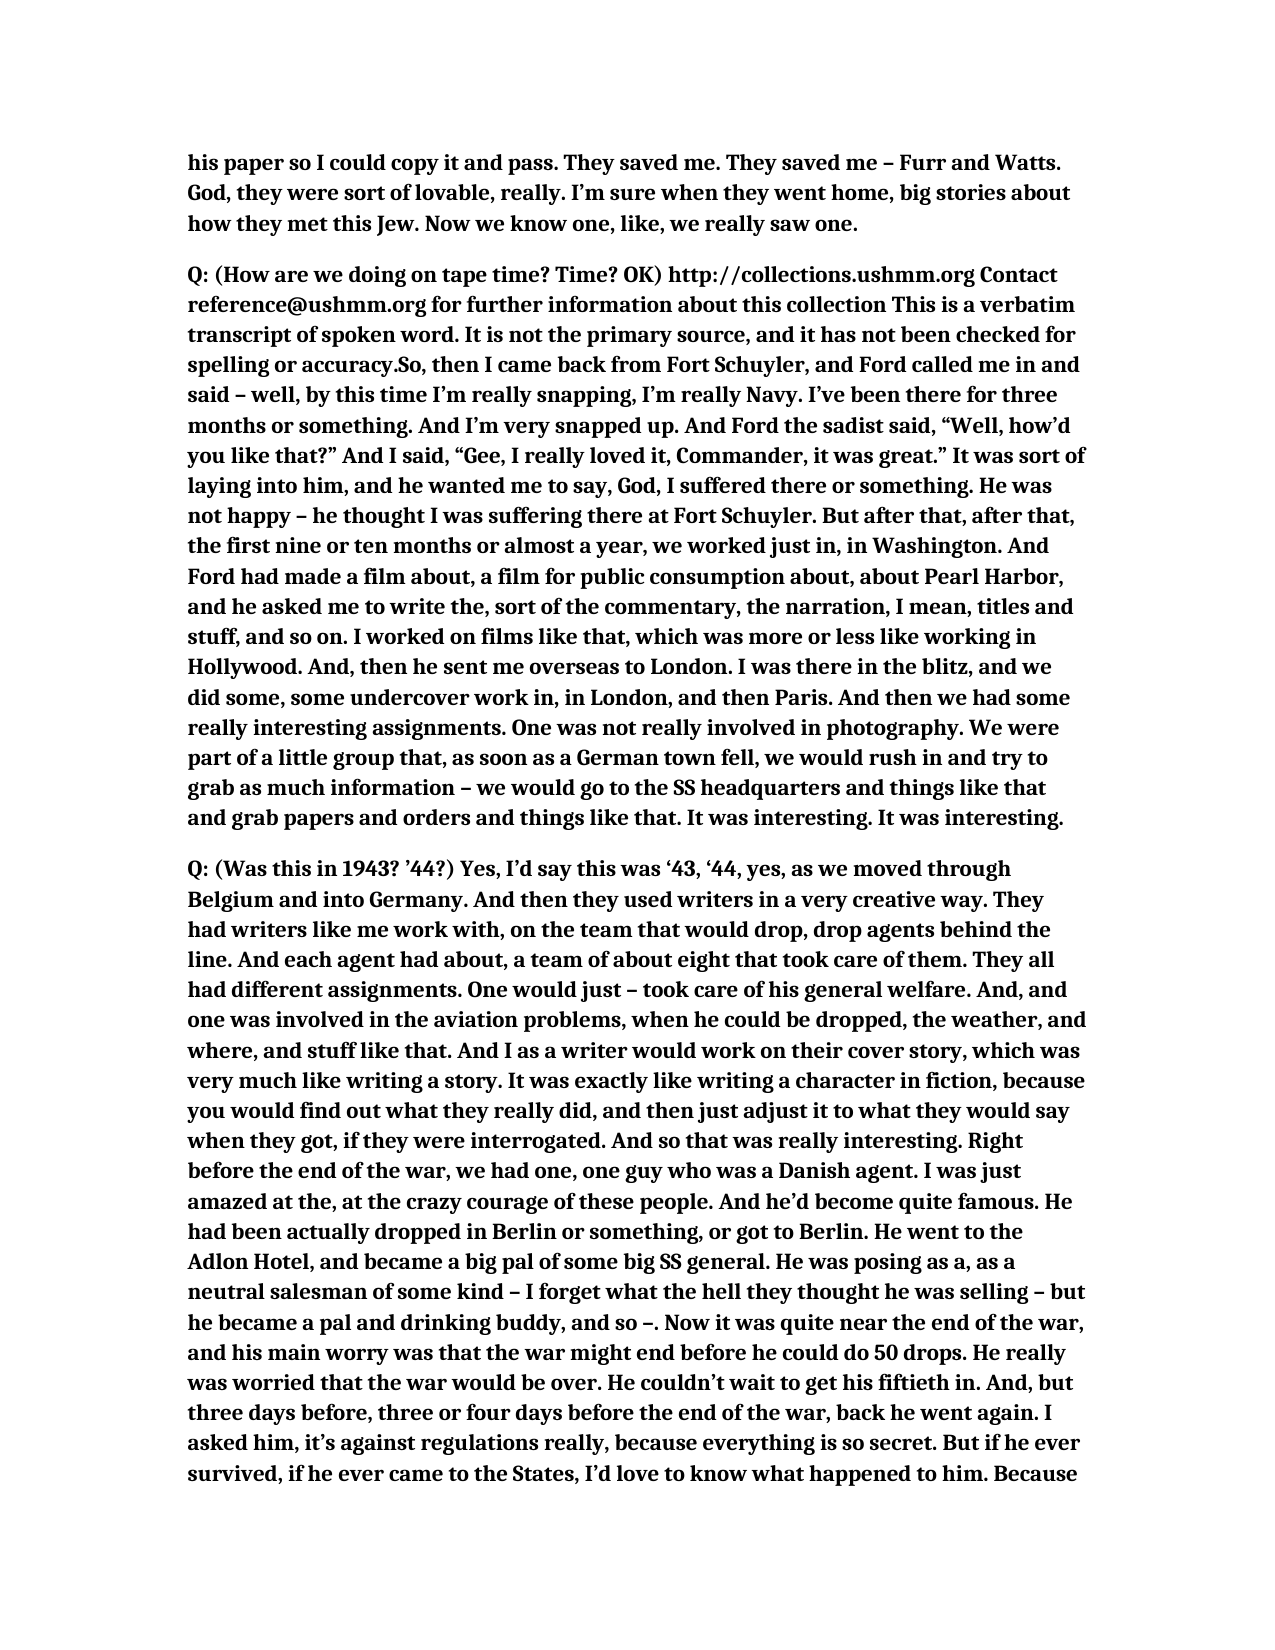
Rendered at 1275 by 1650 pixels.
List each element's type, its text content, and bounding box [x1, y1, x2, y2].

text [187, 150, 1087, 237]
text Q: (How are we doing on tape time? Time? OK) http://collections.ushmm.org Contact reference@ushmm.org for further information about this collection This is a verbatim transcript of spoken word. It is not the primary source, and it has not been checked for spelling or accuracy.So, then I came back from Fort Schuyler, and Ford called me in and said – well, by this time I’m really snapping, I’m really Navy. I’ve been there for three months or something. And I’m very snapped up. And Ford the sadist said, “Well, how’d you like that?” And I said, “Gee, I really loved it, Commander, it was great.” It was sort of laying into him, and he wanted me to say, God, I suffered there or something. He was not happy – he thought I was suffering there at Fort Schuyler. But after that, after that, the first nine or ten months or almost a year, we worked just in, in Washington. And Ford had made a film about, a film for public consumption about, about Pearl Harbor, and he asked me to write the, sort of the commentary, the narration, I mean, titles and stuff, and so on. I worked on films like that, which was more or less like working in Hollywood. And, then he sent me overseas to London. I was there in the blitz, and we did some, some undercover work in, in London, and then Paris. And then we had some really interesting assignments. One was not really involved in photography. We were part of a little group that, as soon as a German town fell, we would rush in and try to grab as much information – we would go to the SS headquarters and things like that and grab papers and orders and things like that. It was interesting. It was interesting. [187, 261, 1087, 832]
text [187, 856, 1087, 1487]
